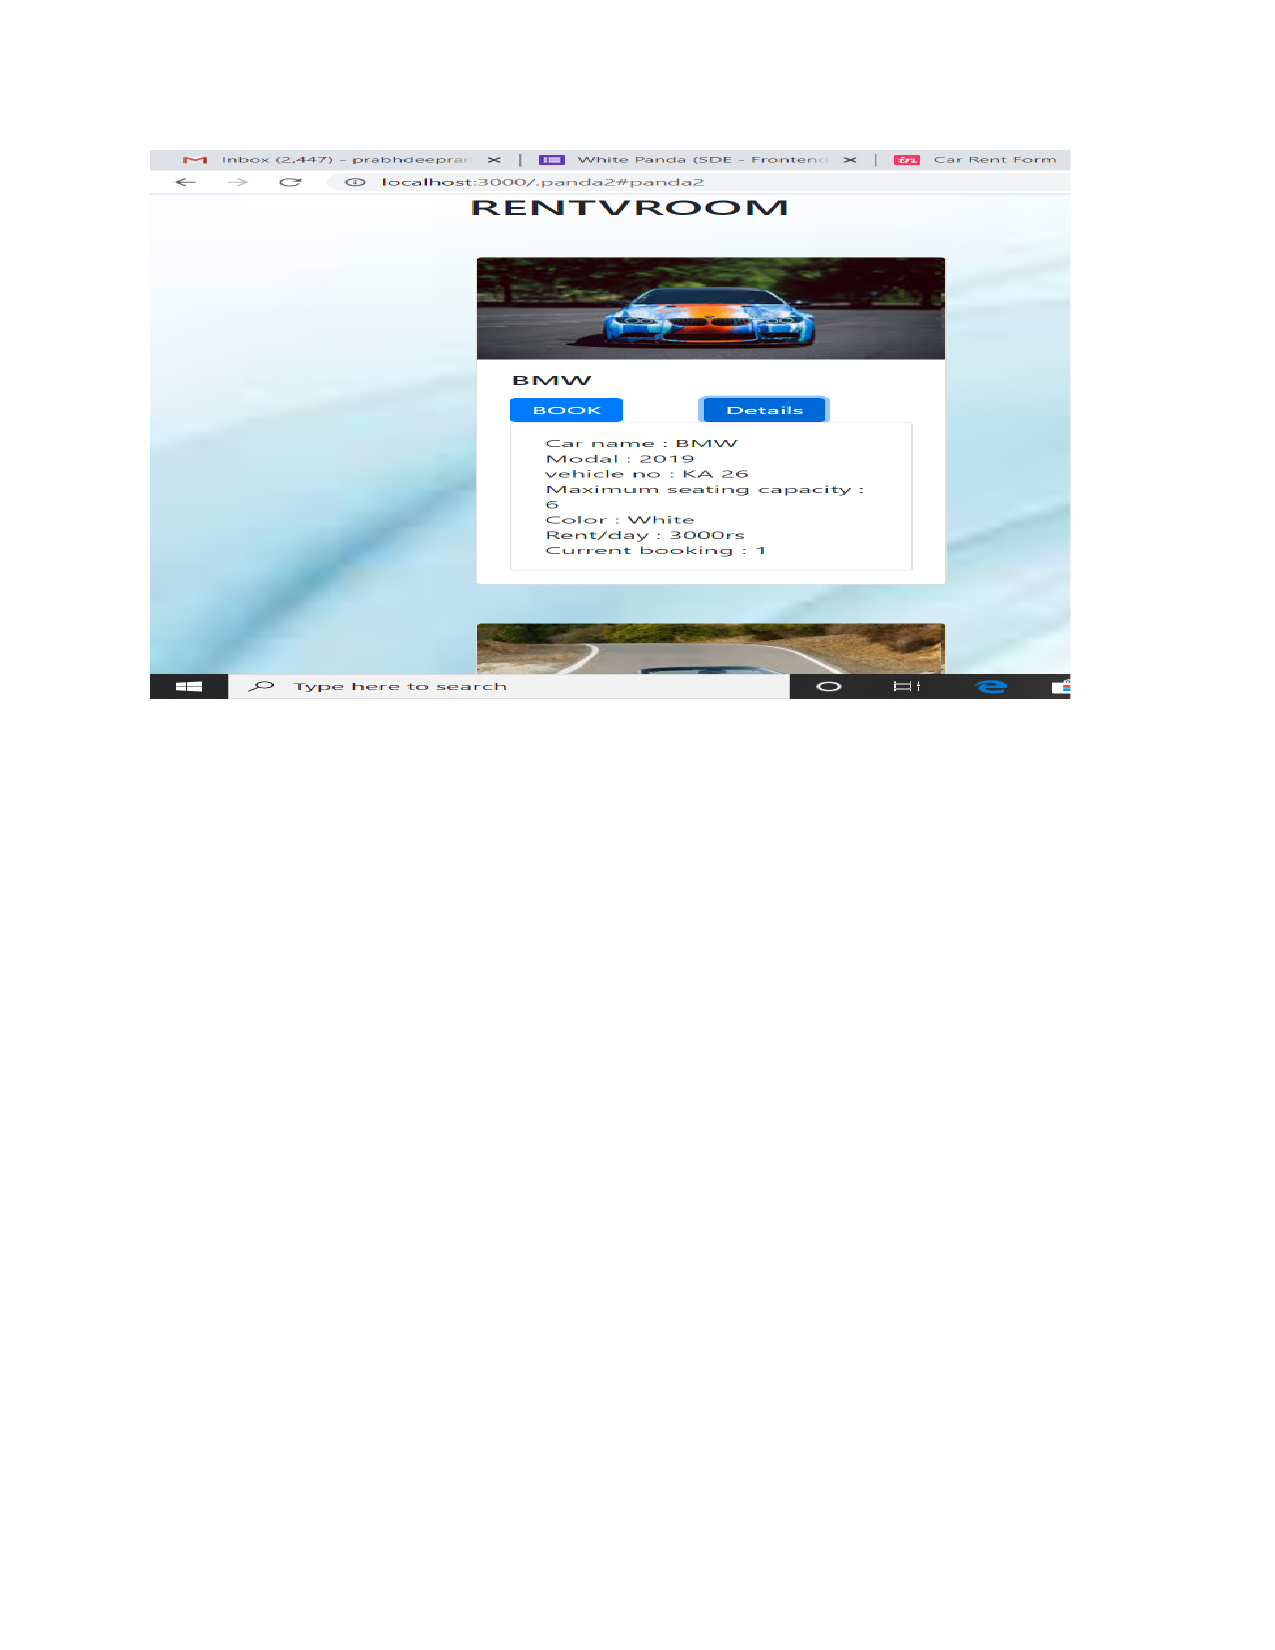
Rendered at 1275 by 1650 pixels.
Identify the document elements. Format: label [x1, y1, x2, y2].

picture [150, 150, 1071, 699]
